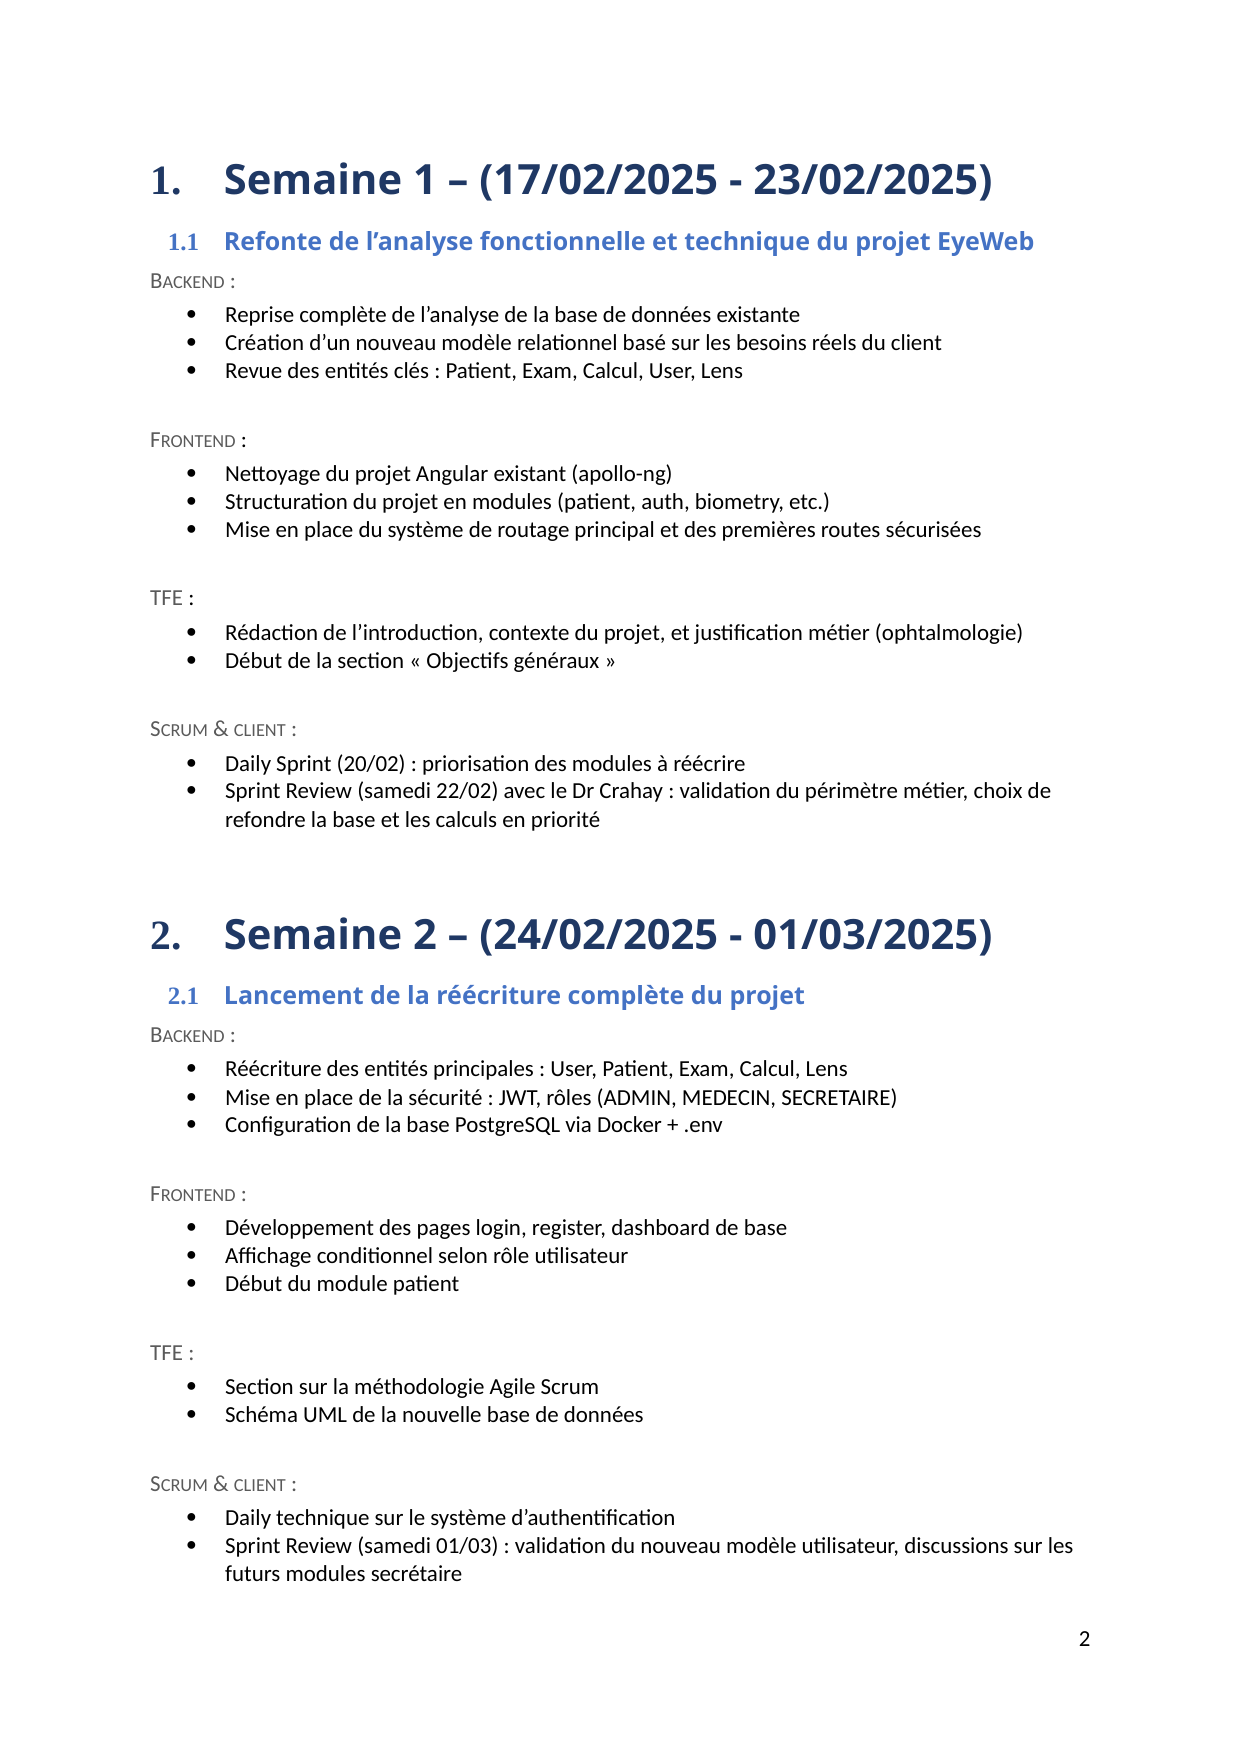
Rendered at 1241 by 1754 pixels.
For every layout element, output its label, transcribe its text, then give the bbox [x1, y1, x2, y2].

text Frontend : [150, 425, 1090, 453]
list Mise en place de la sécurité : JWT, rôles (ADMIN, MEDECIN, SECRETAIRE) [187, 1083, 1090, 1111]
list Nettoyage du projet Angular existant (apollo-ng) [187, 459, 1090, 487]
list Début du module patient [187, 1269, 1090, 1297]
text Backend : [150, 266, 1090, 294]
list Création d’un nouveau modèle relationnel basé sur les besoins réels du client [187, 328, 1090, 356]
text Backend : [150, 1020, 1090, 1048]
list Daily technique sur le système d’authentification [187, 1503, 1090, 1531]
list Section sur la méthodologie Agile Scrum [187, 1372, 1090, 1400]
subtitle Semaine 2 – (24/02/2025 - 01/03/2025) [150, 904, 1090, 961]
subtitle Refonte de l’analyse fonctionnelle et technique du projet EyeWeb [168, 223, 1090, 257]
list Configuration de la base PostgreSQL via Docker + .env [187, 1111, 1090, 1139]
text TFE : [150, 1338, 1090, 1366]
text TFE : [150, 583, 1090, 612]
list Sprint Review (samedi 01/03) : validation du nouveau modèle utilisateur, discussions sur les futurs modules secrétaire [187, 1531, 1090, 1587]
list Schéma UML de la nouvelle base de données [187, 1400, 1090, 1428]
list Affichage conditionnel selon rôle utilisateur [187, 1241, 1090, 1269]
subtitle Semaine 1 – (17/02/2025 - 23/02/2025) [150, 150, 1090, 207]
list Reprise complète de l’analyse de la base de données existante [187, 300, 1090, 328]
list Sprint Review (samedi 22/02) avec le Dr Crahay : validation du périmètre métier, choix de refondre la base et les calculs en priorité [187, 777, 1090, 833]
subtitle Lancement de la réécriture complète du projet [168, 978, 1090, 1012]
text Scrum & client : [150, 1469, 1090, 1497]
text Scrum & client : [150, 714, 1090, 742]
list Rédaction de l’introduction, contexte du projet, et justification métier (ophtalmologie) [187, 618, 1090, 646]
text Frontend : [150, 1179, 1090, 1207]
list Mise en place du système de routage principal et des premières routes sécurisées [187, 515, 1090, 543]
list Daily Sprint (20/02) : priorisation des modules à réécrire [187, 749, 1090, 777]
list Structuration du projet en modules (patient, auth, biometry, etc.) [187, 487, 1090, 515]
list Début de la section « Objectifs généraux » [187, 646, 1090, 674]
list Revue des entités clés : Patient, Exam, Calcul, User, Lens [187, 356, 1090, 384]
list Développement des pages login, register, dashboard de base [187, 1213, 1090, 1241]
list Réécriture des entités principales : User, Patient, Exam, Calcul, Lens [187, 1054, 1090, 1083]
